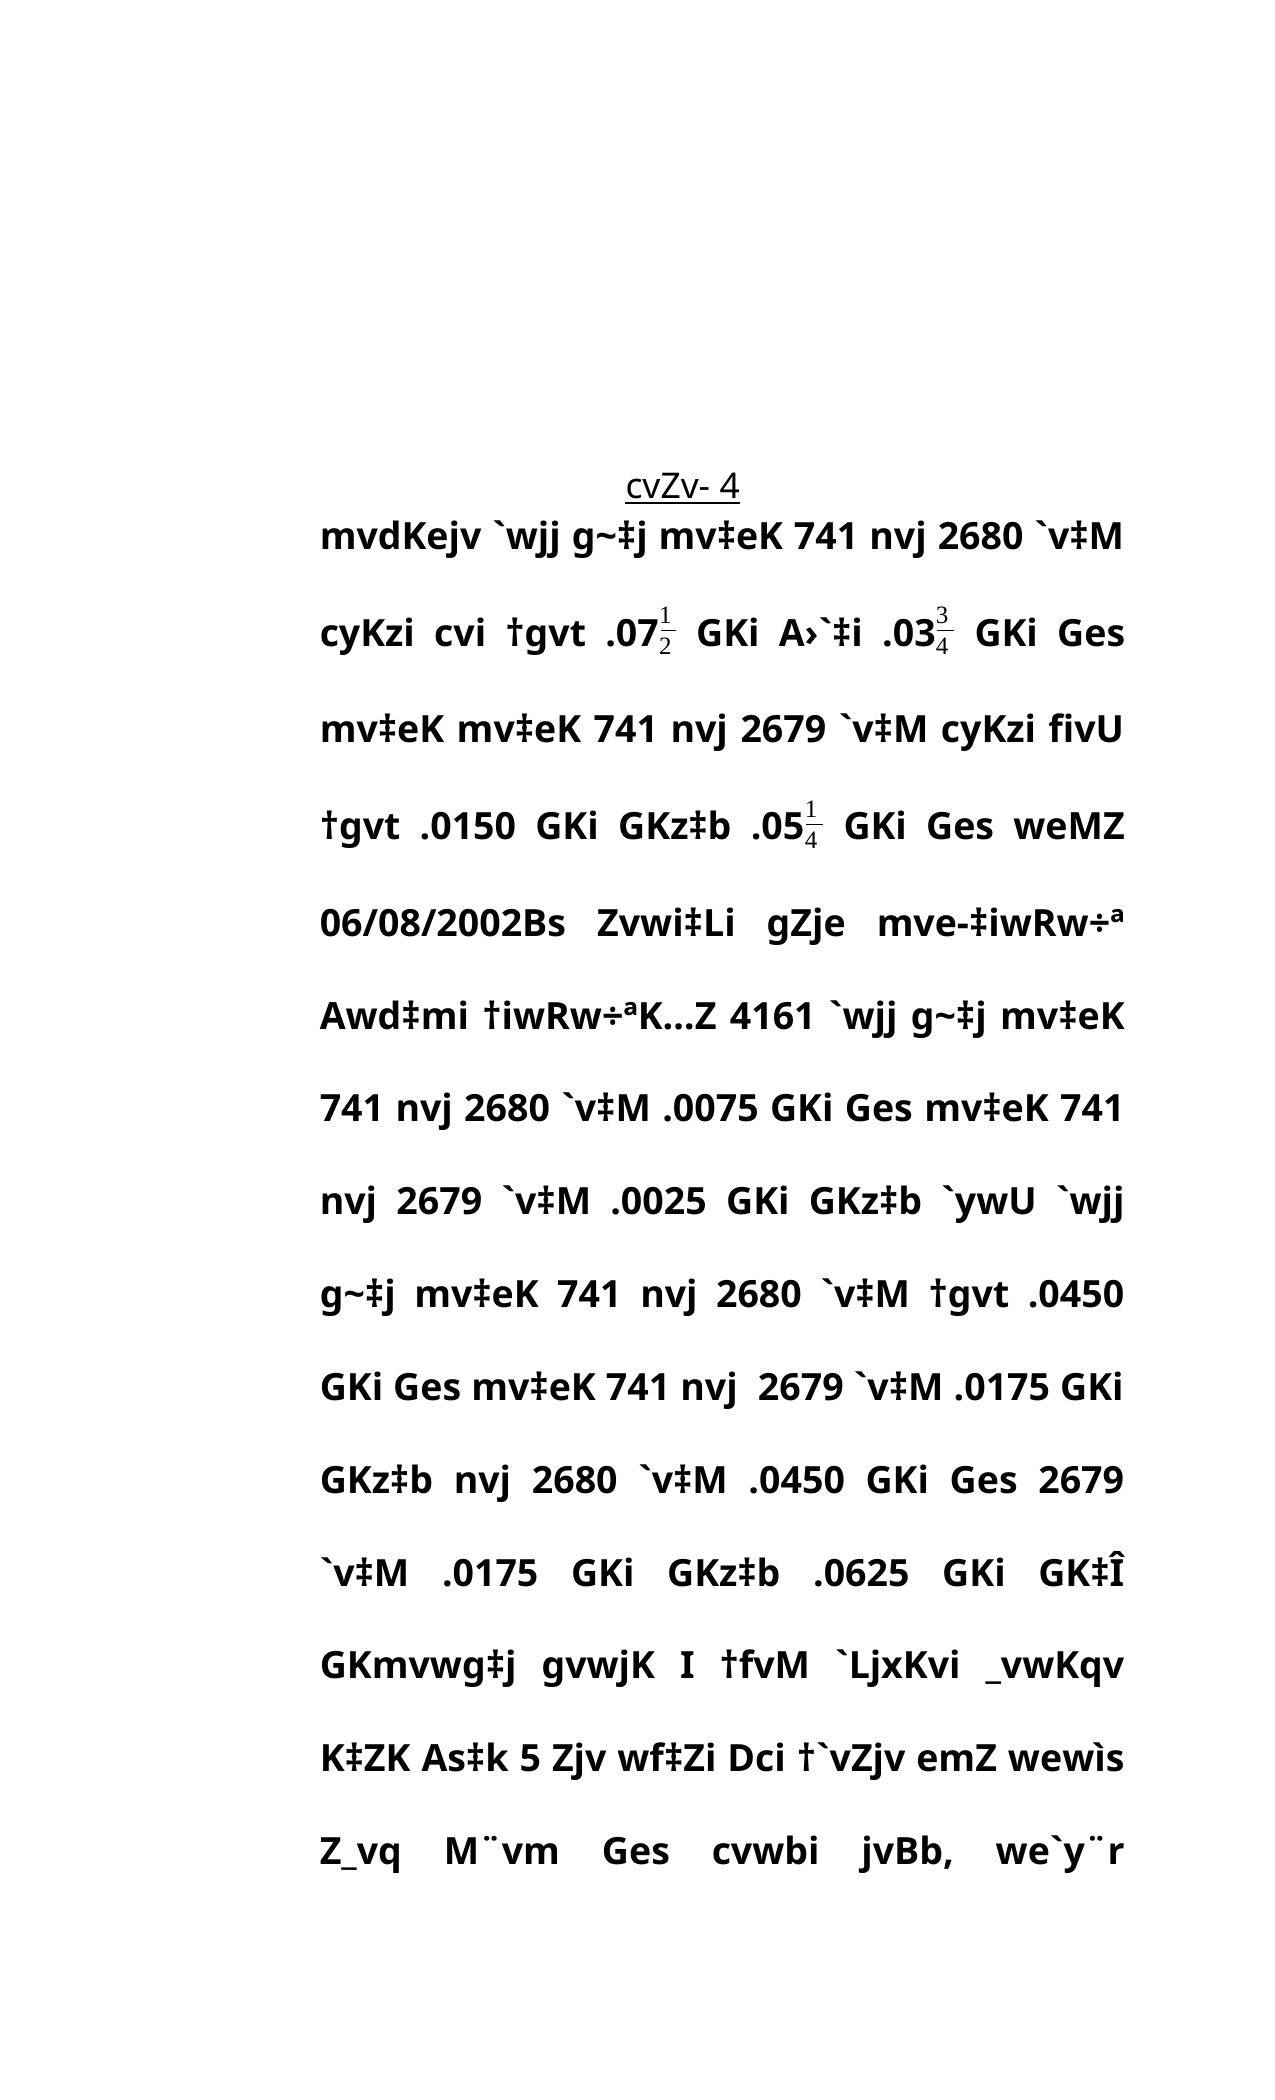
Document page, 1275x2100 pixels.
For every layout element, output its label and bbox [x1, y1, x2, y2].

list [258, 509, 1125, 1875]
